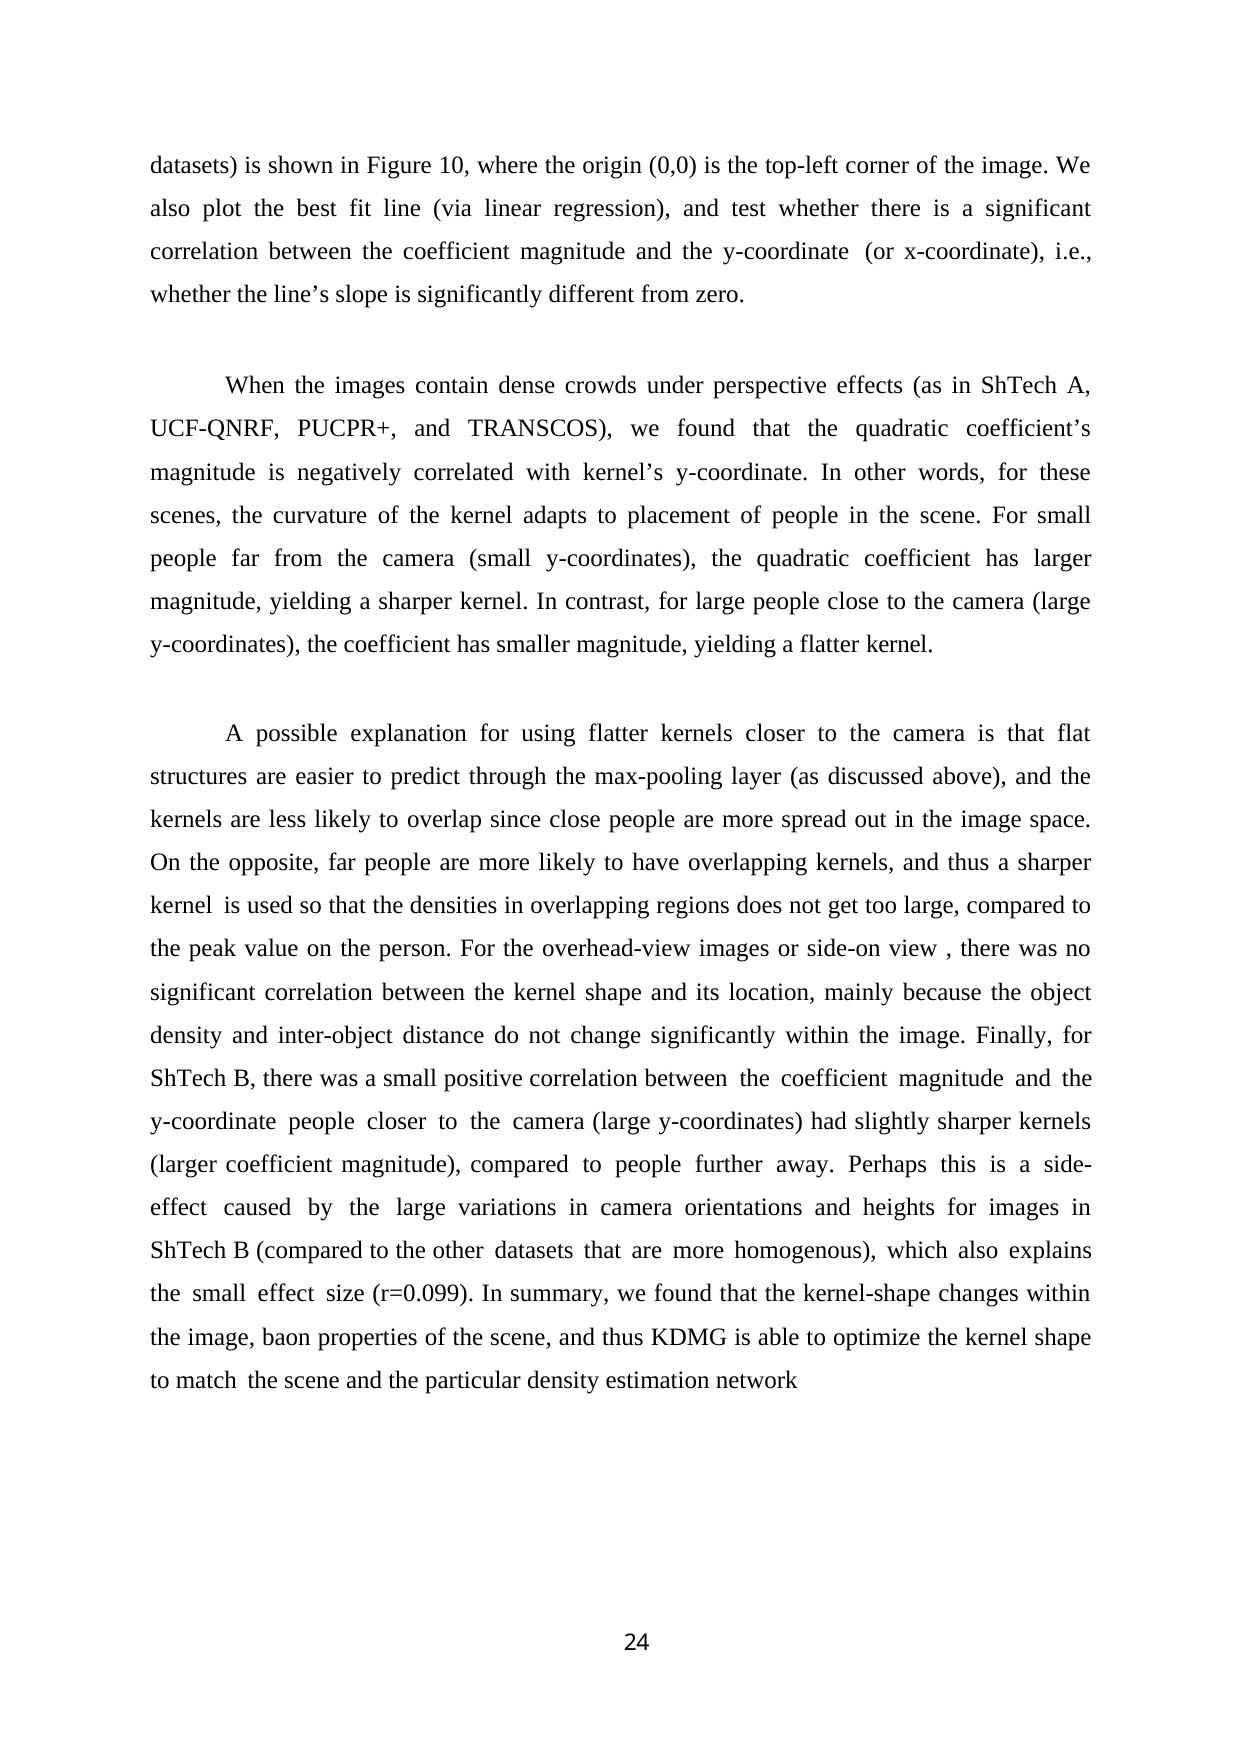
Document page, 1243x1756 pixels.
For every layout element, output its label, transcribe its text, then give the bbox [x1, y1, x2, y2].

text When the images contain dense crowds under perspective effects (as in ShTech A, UCF-QNRF, PUCPR+, and TRANSCOS), we found that the quadratic coefficient’s magnitude is negatively correlated with kernel’s y-coordinate. In other words, for these scenes, the curvature of the kernel adapts to placement of people in the scene. For small people far from the camera (small y-coordinates), the quadratic coefficient has larger magnitude, yielding a sharper kernel. In contrast, for large people close to the camera (large y-coordinates), the coefficient has smaller magnitude, yielding a flatter kernel. [150, 370, 1092, 658]
text A possible explanation for using flatter kernels closer to the camera is that flat structures are easier to predict through the max-pooling layer (as discussed above), and the kernels are less likely to overlap since close people are more spread out in the image space. On the opposite, far people are more likely to have overlapping kernels, and thus a sharper kernel is used so that the densities in overlapping regions does not get too large, compared to the peak value on the person. For the overhead-view images or side-on view , there was no significant correlation between the kernel shape and its location, mainly because the object density and inter-object distance do not change significantly within the image. Finally, for ShTech B, there was a small positive correlation between the coefficient magnitude and the y-coordinate people closer to the camera (large y-coordinates) had slightly sharper kernels (larger coefficient magnitude), compared to people further away. Perhaps this is a side-effect caused by the large variations in camera orientations and heights for images in ShTech B (compared to the other datasets that are more homogenous), which also explains the small effect size (r=0.099). In summary, we found that the kernel-shape changes within the image, baon properties of the scene, and thus KDMG is able to optimize the kernel shape to match the scene and the particular density estimation network [150, 718, 1092, 1393]
